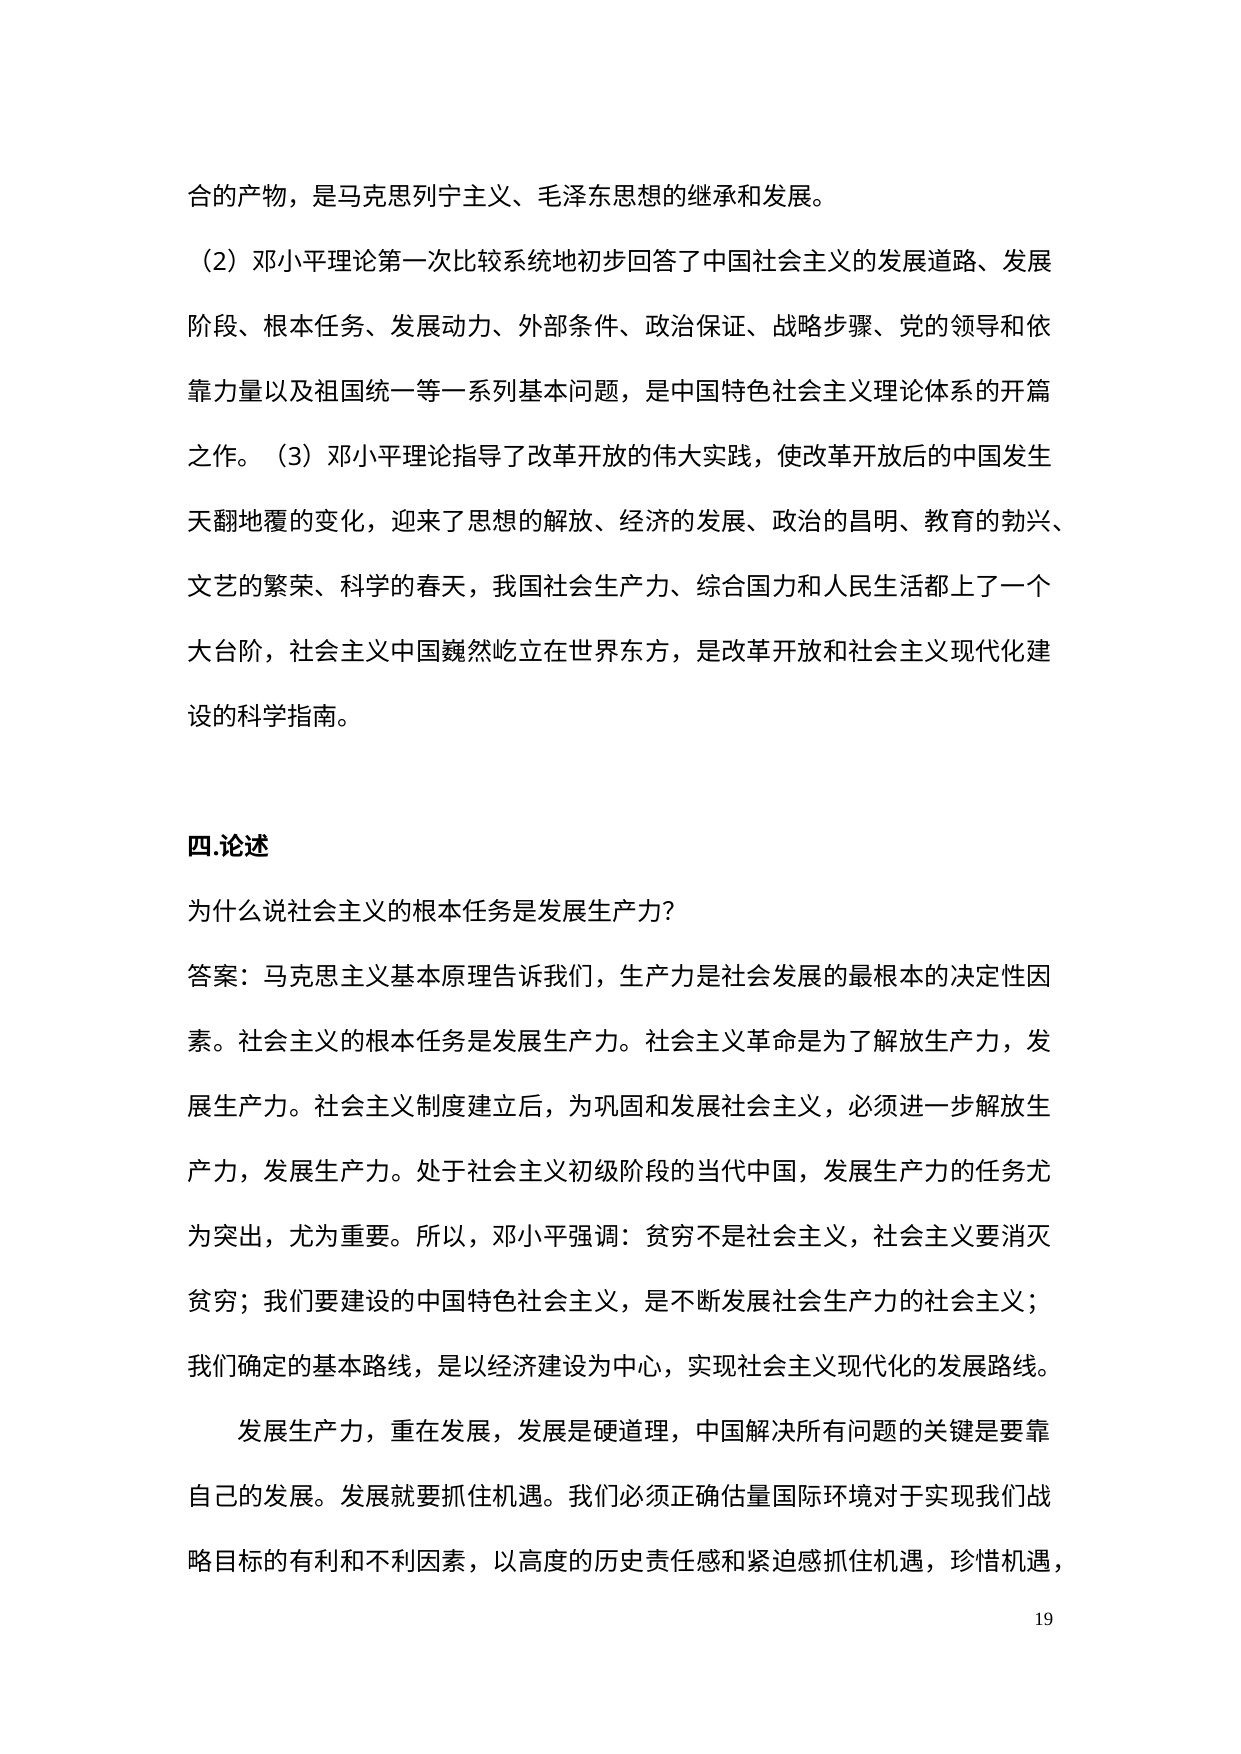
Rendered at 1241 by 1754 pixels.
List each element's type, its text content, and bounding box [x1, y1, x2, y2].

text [187, 1397, 1053, 1592]
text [187, 162, 1053, 227]
text （2）邓小平理论第一次比较系统地初步回答了中国社会主义的发展道路、发展阶段、根本任务、发展动力、外部条件、政治保证、战略步骤、党的领导和依靠力量以及祖国统一等一系列基本问题，是中国特色社会主义理论体系的开篇之作。（3）邓小平理论指导了改革开放的伟大实践，使改革开放后的中国发生天翻地覆的变化，迎来了思想的解放、经济的发展、政治的昌明、教育的勃兴、文艺的繁荣、科学的春天，我国社会生产力、综合国力和人民生活都上了一个大台阶，社会主义中国巍然屹立在世界东方，是改革开放和社会主义现代化建设的科学指南。 [187, 227, 1053, 747]
text 为什么说社会主义的根本任务是发展生产力？ [187, 877, 1053, 942]
text 四.论述 [187, 812, 1053, 877]
text 答案：马克思主义基本原理告诉我们，生产力是社会发展的最根本的决定性因素。社会主义的根本任务是发展生产力。社会主义革命是为了解放生产力，发展生产力。社会主义制度建立后，为巩固和发展社会主义，必须进一步解放生产力，发展生产力。处于社会主义初级阶段的当代中国，发展生产力的任务尤为突出，尤为重要。所以，邓小平强调：贫穷不是社会主义，社会主义要消灭贫穷；我们要建设的中国特色社会主义，是不断发展社会生产力的社会主义；我们确定的基本路线，是以经济建设为中心，实现社会主义现代化的发展路线。 [187, 942, 1053, 1397]
